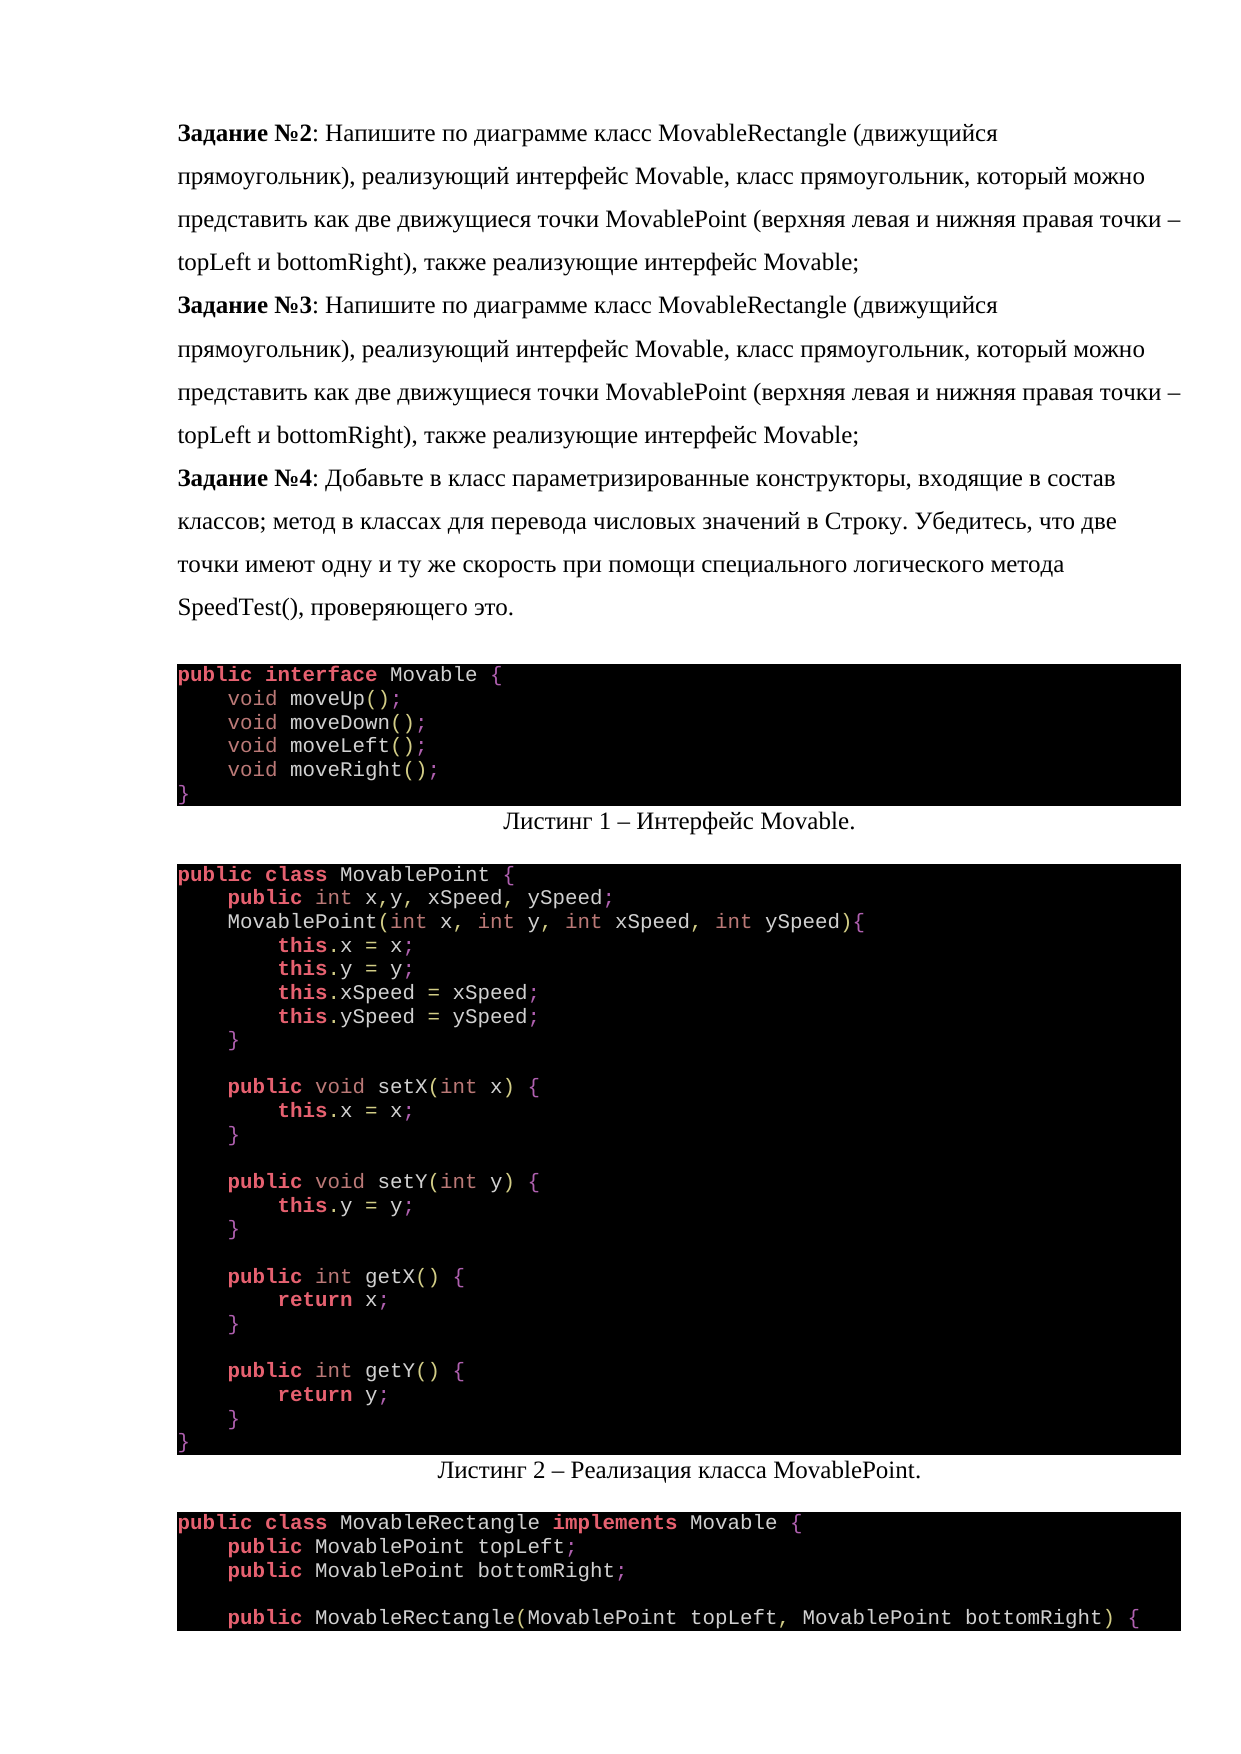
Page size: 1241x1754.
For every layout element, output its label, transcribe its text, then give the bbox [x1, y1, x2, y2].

text this.y = y; [177, 958, 1181, 982]
text } [177, 1431, 1181, 1455]
text } [177, 1408, 1181, 1431]
text this.ySpeed = ySpeed; [177, 1006, 1181, 1029]
text } [177, 1218, 1181, 1242]
text public int x,y, xSpeed, ySpeed; [177, 887, 1181, 911]
text } [177, 1029, 1181, 1053]
text MovablePoint(int x, int y, int xSpeed, int ySpeed){ [177, 911, 1181, 935]
text void moveRight(); [177, 759, 1181, 783]
text void moveDown(); [177, 712, 1181, 735]
text } [177, 1313, 1181, 1337]
text public int getY() { [177, 1360, 1181, 1384]
text this.xSpeed = xSpeed; [177, 982, 1181, 1006]
text void moveLeft(); [177, 735, 1181, 759]
text public MovablePoint bottomRight; [177, 1560, 1181, 1583]
text public interface Movable { [177, 664, 1181, 688]
subtitle Задание №2: Напишите по диаграмме класс MovableRectangle (движущийся прямоугольник), реализующий интерфейс Movable, класс прямоугольник, который можно представить как две движущиеся точки MovablePoint (верхняя левая и нижняя правая точки – topLeft и bottomRight), также реализующие интерфейс Movable; [177, 118, 1181, 276]
text Задание №3: Напишите по диаграмме класс MovableRectangle (движущийся прямоугольник), реализующий интерфейс Movable, класс прямоугольник, который можно представить как две движущиеся точки MovablePoint (верхняя левая и нижняя правая точки – topLeft и bottomRight), также реализующие интерфейс Movable; [177, 291, 1181, 449]
text this.x = x; [177, 935, 1181, 958]
text Листинг 2 – Реализация класса MovablePoint. [177, 1455, 1181, 1484]
text public void setX(int x) { [177, 1077, 1181, 1100]
text public class MovablePoint { [177, 864, 1181, 887]
text return y; [177, 1384, 1181, 1408]
text public class MovableRectangle implements Movable { [177, 1512, 1181, 1536]
text Задание №4: Добавьте в класс параметризированные конструкторы, входящие в состав классов; метод в классах для перевода числовых значений в Строку. Убедитесь, что две точки имеют одну и ту же скорость при помощи специального логического метода SpeedTest(), проверяющего это. [177, 463, 1181, 621]
text public MovableRectangle(MovablePoint topLeft, MovablePoint bottomRight) { [177, 1607, 1181, 1631]
text Листинг 1 – Интерфейс Movable. [177, 806, 1181, 835]
text } [177, 783, 1181, 806]
text } [177, 1124, 1181, 1147]
text public void setY(int y) { [177, 1171, 1181, 1195]
text this.y = y; [177, 1195, 1181, 1218]
text public MovablePoint topLeft; [177, 1536, 1181, 1560]
text this.x = x; [177, 1100, 1181, 1124]
text void moveUp(); [177, 688, 1181, 712]
text return x; [177, 1289, 1181, 1313]
text public int getX() { [177, 1266, 1181, 1289]
